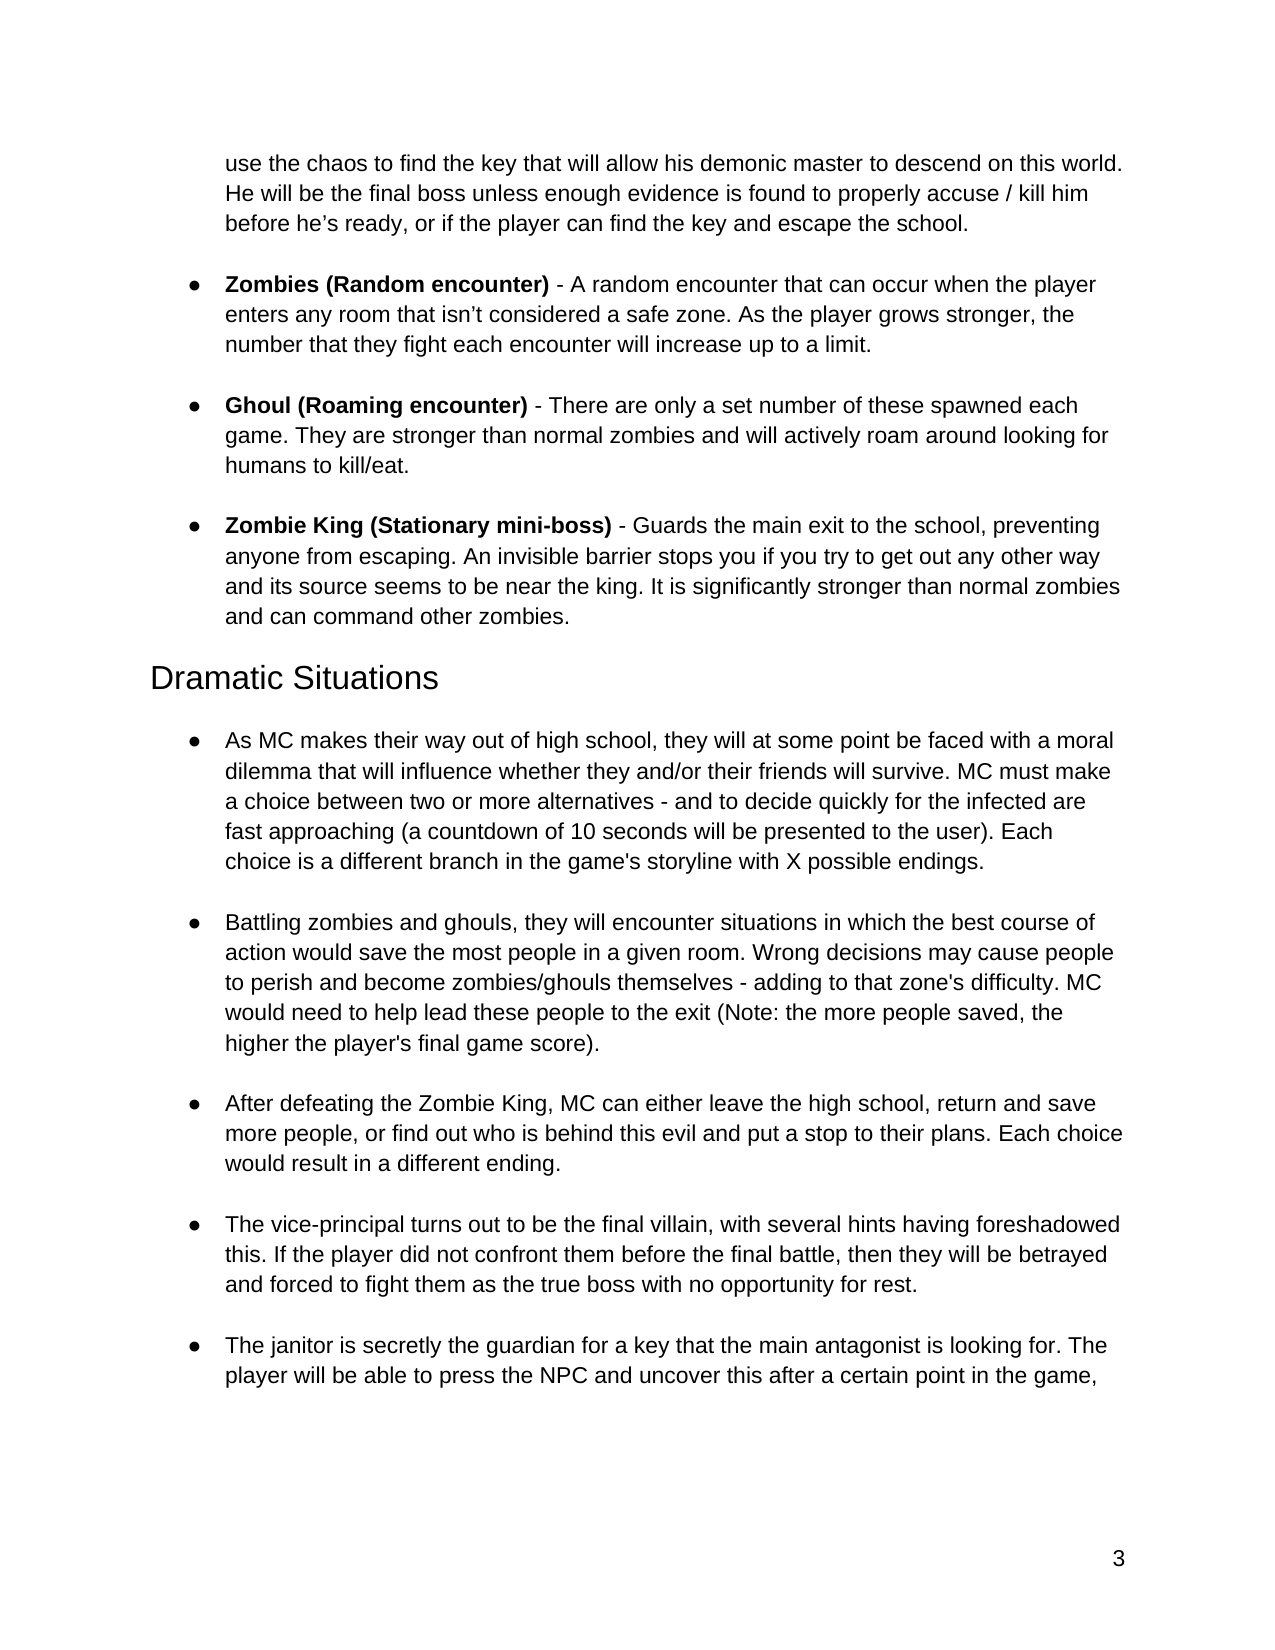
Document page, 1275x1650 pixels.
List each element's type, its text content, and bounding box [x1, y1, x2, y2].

list Ghoul (Roaming encounter) - There are only a set number of these spawned each game. They are stronger than normal zombies and will actively roam around looking for humans to kill/eat. [187, 392, 1125, 478]
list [187, 1332, 1125, 1388]
list Battling zombies and ghouls, they will encounter situations in which the best course of action would save the most people in a given room. Wrong decisions may cause people to perish and become zombies/ghouls themselves - adding to that zone's difficulty. MC would need to help lead these people to the exit (Note: the more people saved, the higher the player's final game score). [187, 909, 1125, 1056]
subtitle Dramatic Situations [150, 658, 1125, 697]
list The vice-principal turns out to be the final villain, with several hints having foreshadowed this. If the player did not confront them before the final battle, then they will be betrayed and forced to fight them as the true boss with no opportunity for rest. [187, 1211, 1125, 1298]
list After defeating the Zombie King, MC can either leave the high school, return and save more people, or find out who is behind this evil and put a stop to their plans. Each choice would result in a different ending. [187, 1090, 1125, 1177]
list As MC makes their way out of high school, they will at some point be faced with a moral dilemma that will influence whether they and/or their friends will survive. MC must make a choice between two or more alternatives - and to decide quickly for the infected are fast approaching (a countdown of 10 seconds will be presented to the user). Each choice is a different branch in the game's storyline with X possible endings. [187, 727, 1125, 875]
list Zombie King (Stationary mini-boss) - Guards the main exit to the school, preventing anyone from escaping. An invisible barrier stops you if you try to get out any other way and its source seems to be near the king. It is significantly stronger than normal zombies and can command other zombies. [187, 512, 1125, 629]
list Zombies (Random encounter) - A random encounter that can occur when the player enters any room that isn’t considered a safe zone. As the player grows stronger, the number that they fight each encounter will increase up to a limit. [187, 271, 1125, 358]
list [187, 150, 1125, 237]
